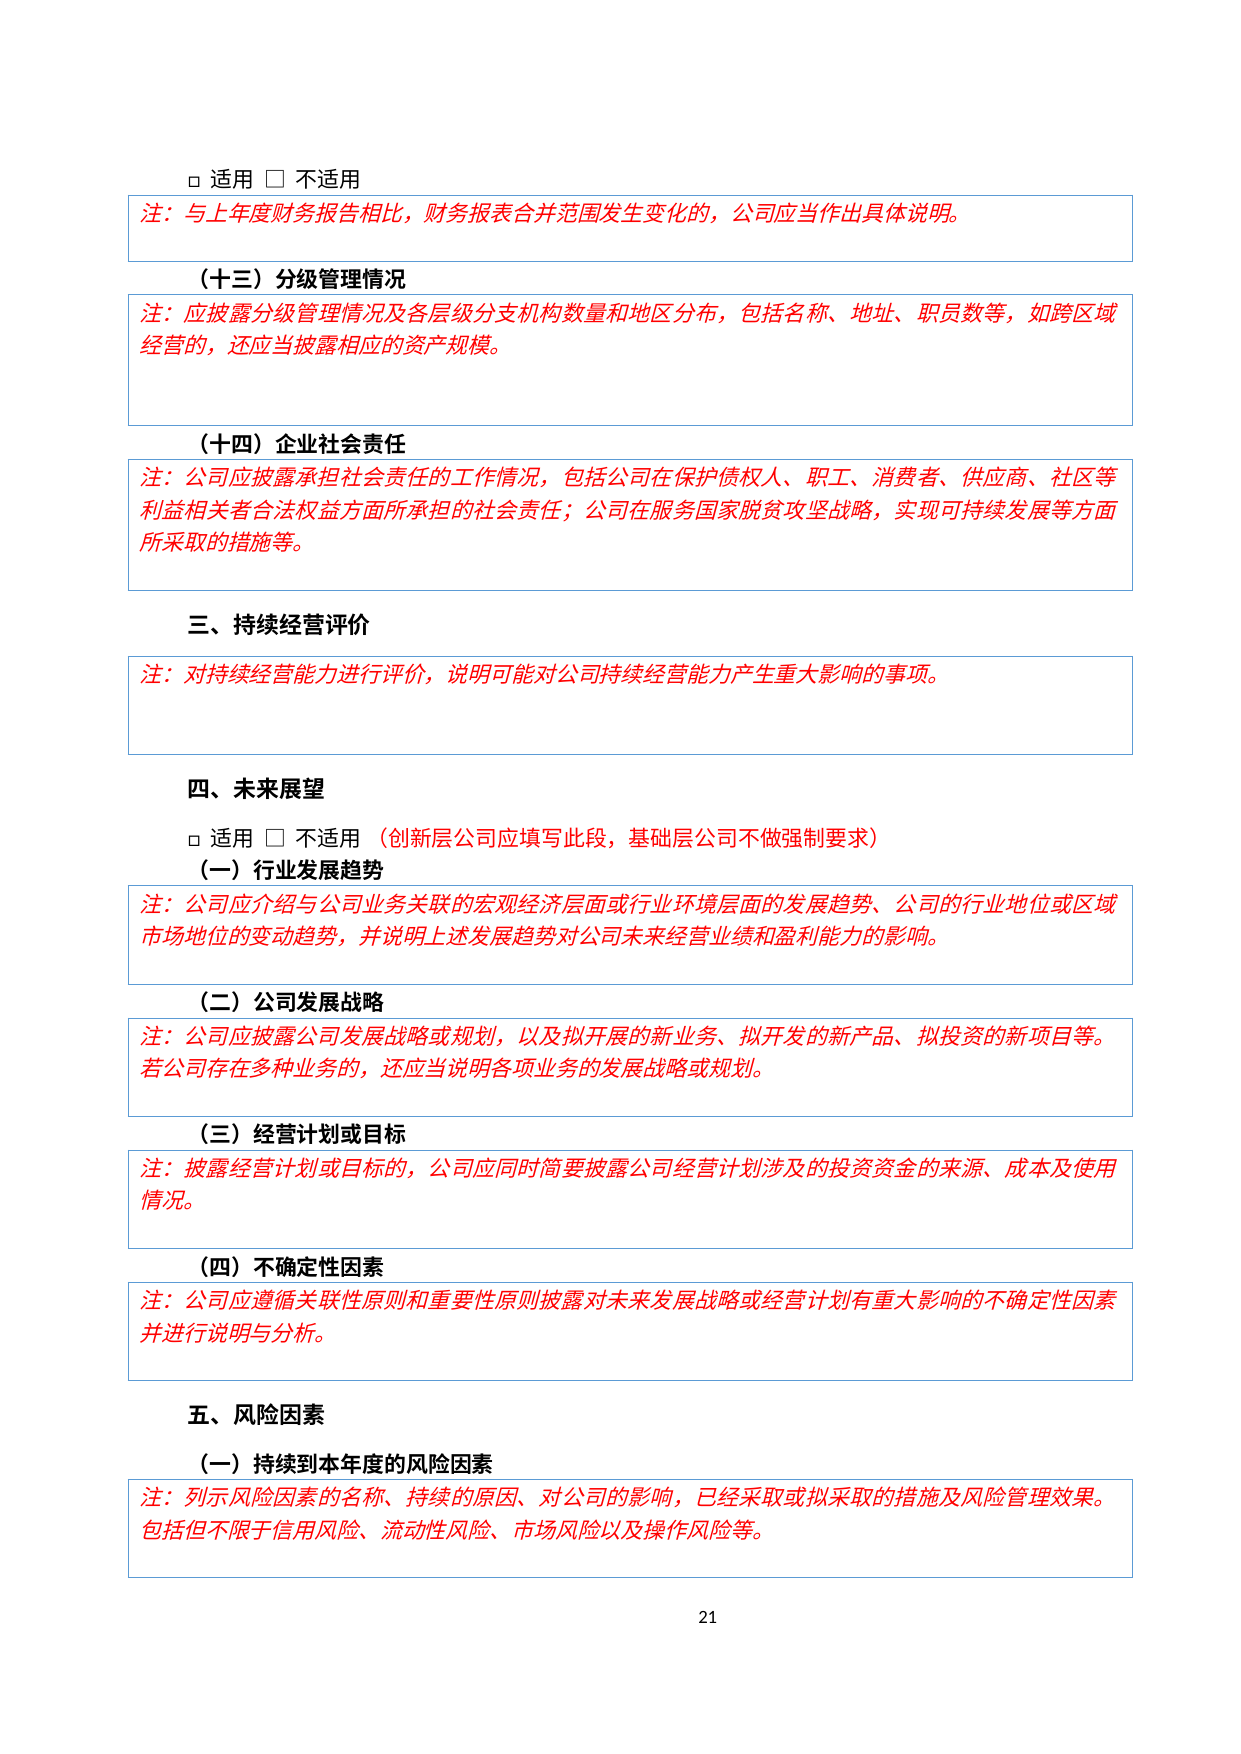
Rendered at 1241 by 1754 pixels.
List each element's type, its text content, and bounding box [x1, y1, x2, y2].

text （四）不确定性因素 [187, 1249, 1053, 1282]
text （一）行业发展趋势 [187, 853, 1053, 885]
text □ 适用 □ 不适用 [187, 162, 1053, 194]
table_header 注：披露经营计划或目标的，公司应同时简要披露公司经营计划涉及的投资资金的来源、成本及使用情况。 [129, 1151, 1132, 1248]
text □ 适用 □ 不适用 （创新层公司应填写此段，基础层公司不做强制要求） [187, 820, 1053, 853]
text （一）持续到本年度的风险因素 [187, 1446, 1053, 1479]
table_header 注：公司应介绍与公司业务关联的宏观经济层面或行业环境层面的发展趋势、公司的行业地位或区域市场地位的变动趋势，并说明上述发展趋势对公司未来经营业绩和盈利能力的影响。 [129, 886, 1132, 984]
table_header 注：公司应披露公司发展战略或规划，以及拟开展的新业务、拟开发的新产品、拟投资的新项目等。若公司存在多种业务的，还应当说明各项业务的发展战略或规划。 [129, 1019, 1132, 1116]
table_header 注：公司应遵循关联性原则和重要性原则披露对未来发展战略或经营计划有重大影响的不确定性因素并进行说明与分析。 [129, 1283, 1132, 1380]
text （十四）企业社会责任 [187, 426, 1053, 459]
table_header 注：列示风险因素的名称、持续的原因、对公司的影响，已经采取或拟采取的措施及风险管理效果。包括但不限于信用风险、流动性风险、市场风险以及操作风险等。 [129, 1480, 1132, 1577]
table_header 注：应披露分级管理情况及各层级分支机构数量和地区分布，包括名称、地址、职员数等，如跨区域经营的，还应当披露相应的资产规模。 [129, 295, 1132, 425]
table_header 注：对持续经营能力进行评价，说明可能对公司持续经营能力产生重大影响的事项。 [129, 657, 1132, 754]
text 四、未来展望 [187, 755, 1053, 820]
text （二）公司发展战略 [187, 985, 1053, 1017]
text 五、风险因素 [187, 1381, 1053, 1446]
table_header 注：与上年度财务报告相比，财务报表合并范围发生变化的，公司应当作出具体说明。 [129, 196, 1132, 261]
table_header 注：公司应披露承担社会责任的工作情况，包括公司在保护债权人、职工、消费者、供应商、社区等利益相关者合法权益方面所承担的社会责任；公司在服务国家脱贫攻坚战略，实现可持续发展等方面所采取的措施等。 [129, 460, 1132, 590]
text （十三）分级管理情况 [187, 262, 1053, 294]
text 三、持续经营评价 [187, 591, 1053, 656]
text （三）经营计划或目标 [187, 1117, 1053, 1149]
